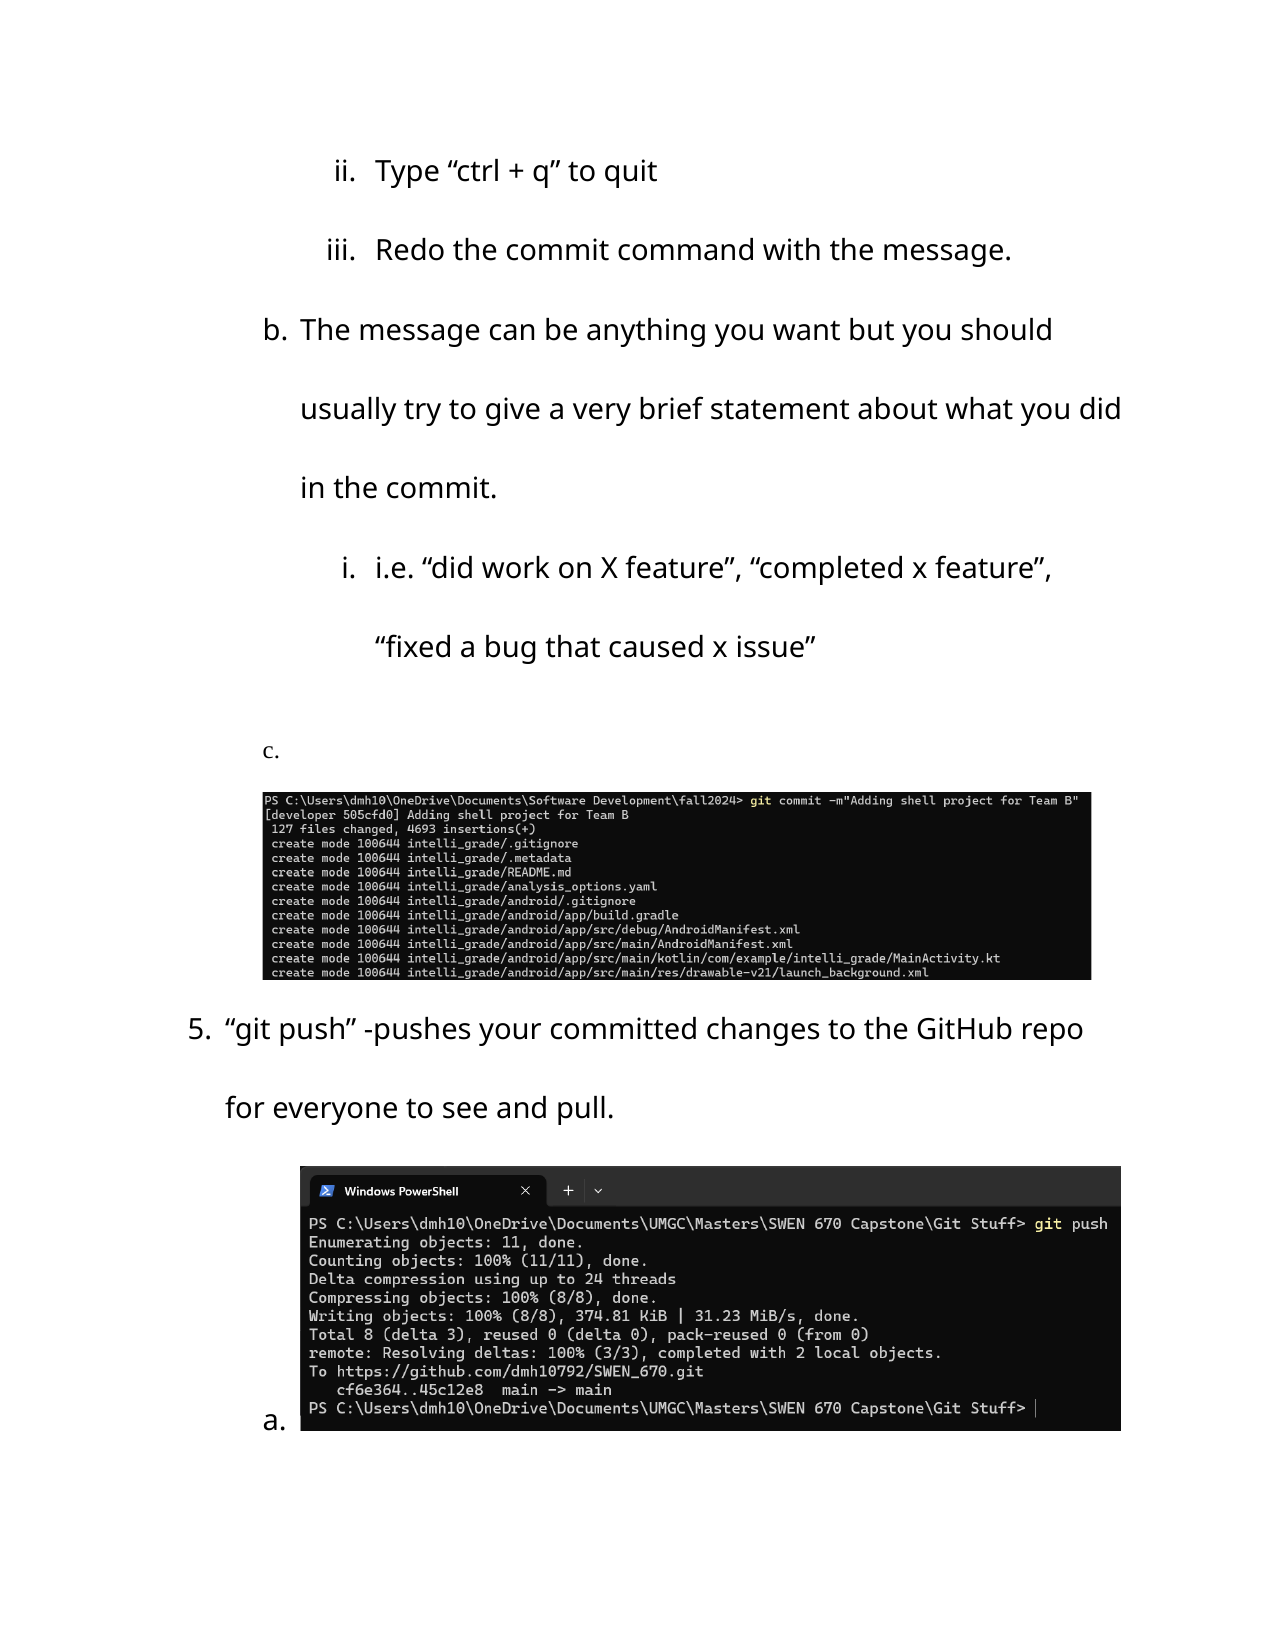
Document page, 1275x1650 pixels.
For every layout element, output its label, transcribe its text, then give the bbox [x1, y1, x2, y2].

list The message can be anything you want but you should usually try to give a very brief statement about what you did in the commit. [262, 309, 1125, 507]
list i.e. “did work on X feature”, “completed x feature”, “fixed a bug that caused x issue” [356, 547, 1125, 666]
picture [262, 792, 1092, 980]
picture [300, 1166, 1121, 1431]
list Type “ctrl + q” to quit [356, 150, 1125, 190]
list “git push” -pushes your committed changes to the GitHub repo for everyone to see and pull. [187, 1008, 1125, 1127]
list Redo the commit command with the message. [356, 229, 1125, 269]
